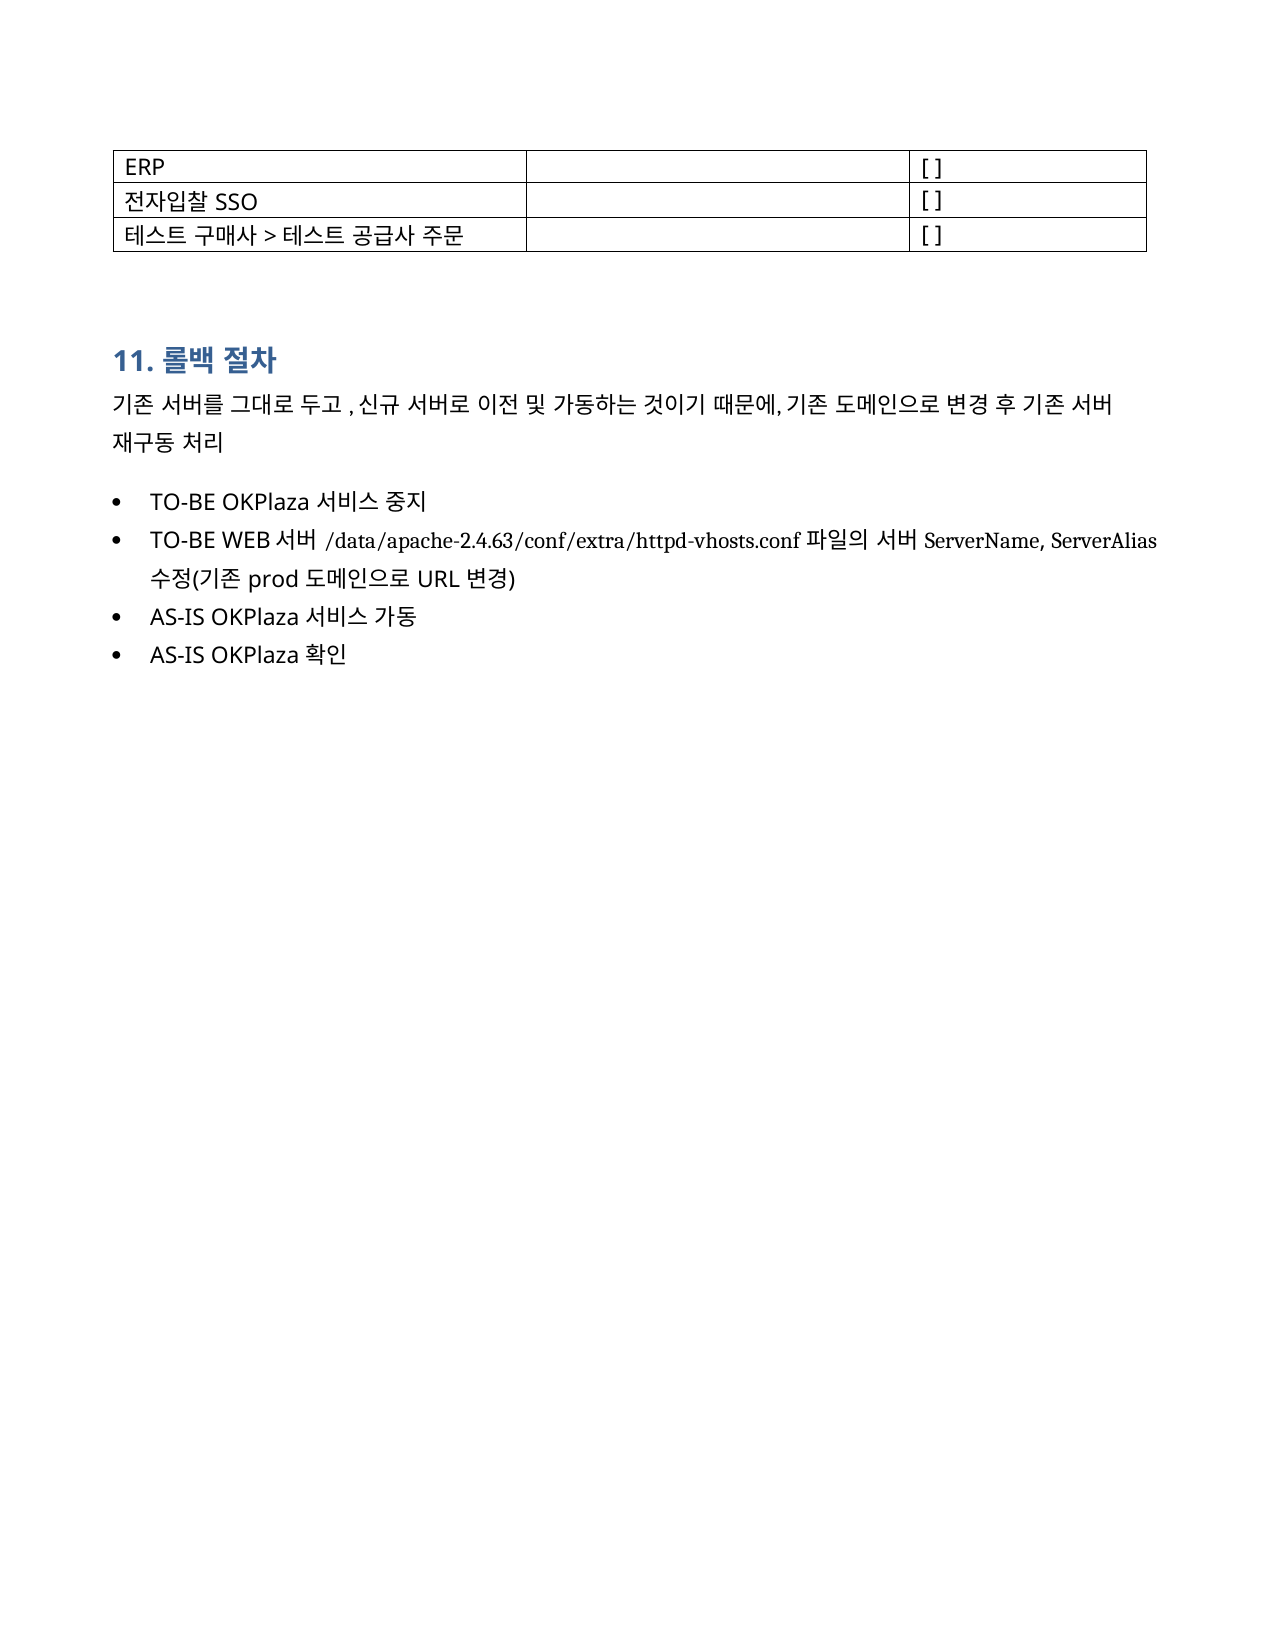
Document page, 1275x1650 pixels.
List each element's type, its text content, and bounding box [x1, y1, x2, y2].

table_cell [ ] [910, 183, 1146, 217]
table_cell 전자입찰 SSO [114, 183, 526, 217]
table_cell [527, 151, 909, 182]
list TO-BE OKPlaza 서비스 중지 [112, 484, 1162, 517]
table_cell 테스트 구매사 > 테스트 공급사 주문 [114, 218, 526, 251]
table_cell [ ] [910, 151, 1146, 182]
table_cell ERP [114, 151, 526, 182]
list AS-IS OKPlaza 확인 [112, 637, 1162, 670]
subtitle 11. 롤백 절차 [112, 338, 1162, 380]
table_cell [527, 218, 909, 251]
table_cell [527, 183, 909, 217]
list TO-BE WEB서버 /data/apache-2.4.63/conf/extra/httpd-vhosts.conf 파일의 서버 ServerName, ServerAlias 수정(기존 prod 도메인으로 URL 변경) [112, 522, 1162, 594]
table_cell [ ] [910, 218, 1146, 251]
list AS-IS OKPlaza 서비스 가동 [112, 599, 1162, 632]
text 기존 서버를 그대로 두고 , 신규 서버로 이전 및 가동하는 것이기 때문에, 기존 도메인으로 변경 후 기존 서버 재구동 처리 [112, 387, 1162, 458]
